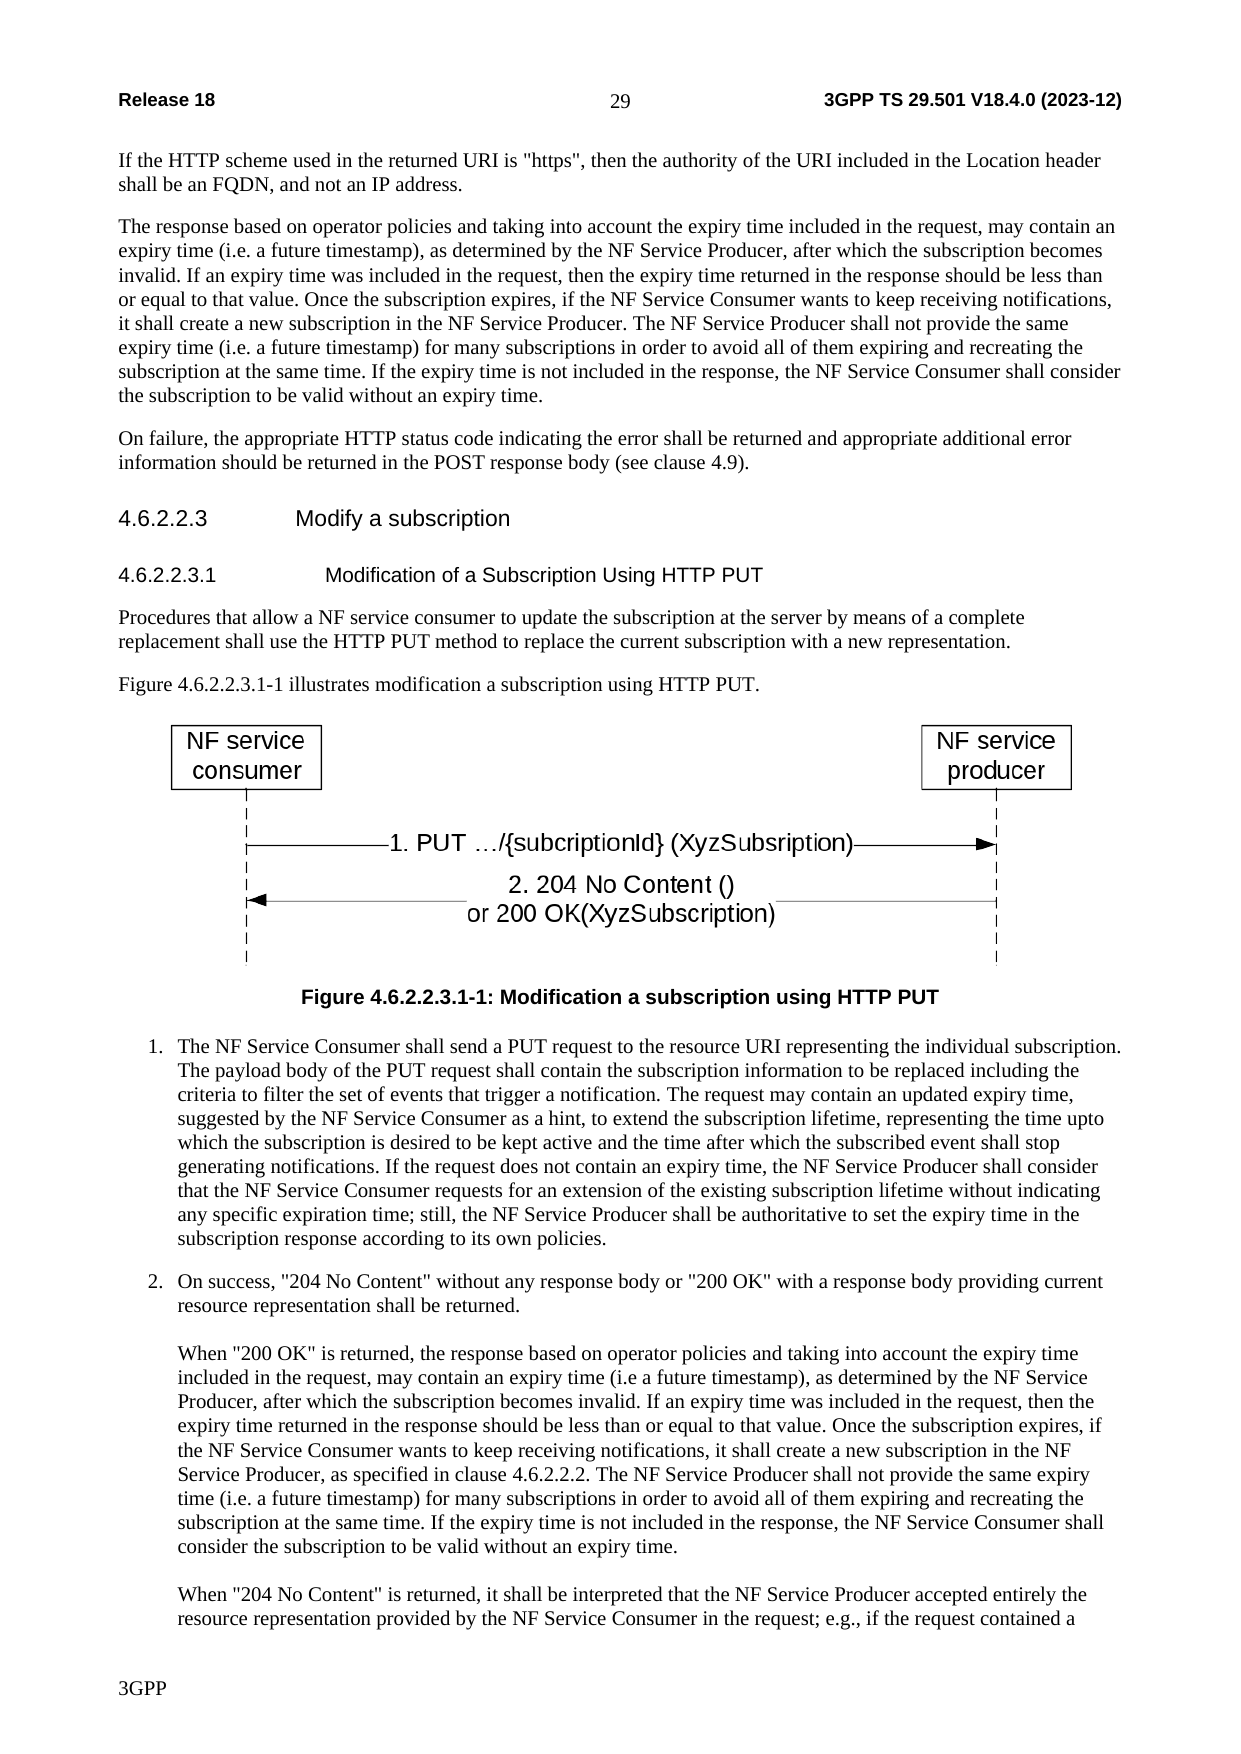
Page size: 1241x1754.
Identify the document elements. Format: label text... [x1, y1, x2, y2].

subtitle 4.6.2.2.3 Modify a subscription [118, 505, 1122, 531]
text 4.6.2.2.3.1 Modification of a Subscription Using HTTP PUT [118, 563, 1122, 587]
text The response based on operator policies and taking into account the expiry time included in the request, may contain an expiry time (i.e. a future timestamp), as determined by the NF Service Producer, after which the subscription becomes invalid. If an expiry time was included in the request, then the expiry time returned in the response should be less than or equal to that value. Once the subscription expires, if the NF Service Consumer wants to keep receiving notifications, it shall create a new subscription in the NF Service Producer. The NF Service Producer shall not provide the same expiry time (i.e. a future timestamp) for many subscriptions in order to avoid all of them expiring and recreating the subscription at the same time. If the expiry time is not included in the response, the NF Service Consumer shall consider the subscription to be valid without an expiry time. [118, 214, 1122, 407]
text Procedures that allow a NF service consumer to update the subscription at the server by means of a complete replacement shall use the HTTP PUT method to replace the current subscription with a new representation. [118, 605, 1122, 653]
text 1. The NF Service Consumer shall send a PUT request to the resource URI representing the individual subscription. The payload body of the PUT request shall contain the subscription information to be replaced including the criteria to filter the set of events that trigger a notification. The request may contain an updated expiry time, suggested by the NF Service Consumer as a hint, to extend the subscription lifetime, representing the time upto which the subscription is desired to be kept active and the time after which the subscribed event shall stop generating notifications. If the request does not contain an expiry time, the NF Service Producer shall consider that the NF Service Consumer requests for an extension of the existing subscription lifetime without indicating any specific expiration time; still, the NF Service Producer shall be authoritative to set the expiry time in the subscription response according to its own policies. [148, 1034, 1122, 1250]
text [148, 1269, 1122, 1630]
text On failure, the appropriate HTTP status code indicating the error shall be returned and appropriate additional error information should be returned in the POST response body (see clause 4.9). [118, 426, 1122, 474]
text Figure 4.6.2.2.3.1-1: Modification a subscription using HTTP PUT [118, 985, 1122, 1009]
text Figure 4.6.2.2.3.1-1 illustrates modification a subscription using HTTP PUT. [118, 672, 1122, 696]
text If the HTTP scheme used in the returned URI is "https", then the authority of the URI included in the Location header shall be an FQDN, and not an IP address. [118, 147, 1122, 196]
